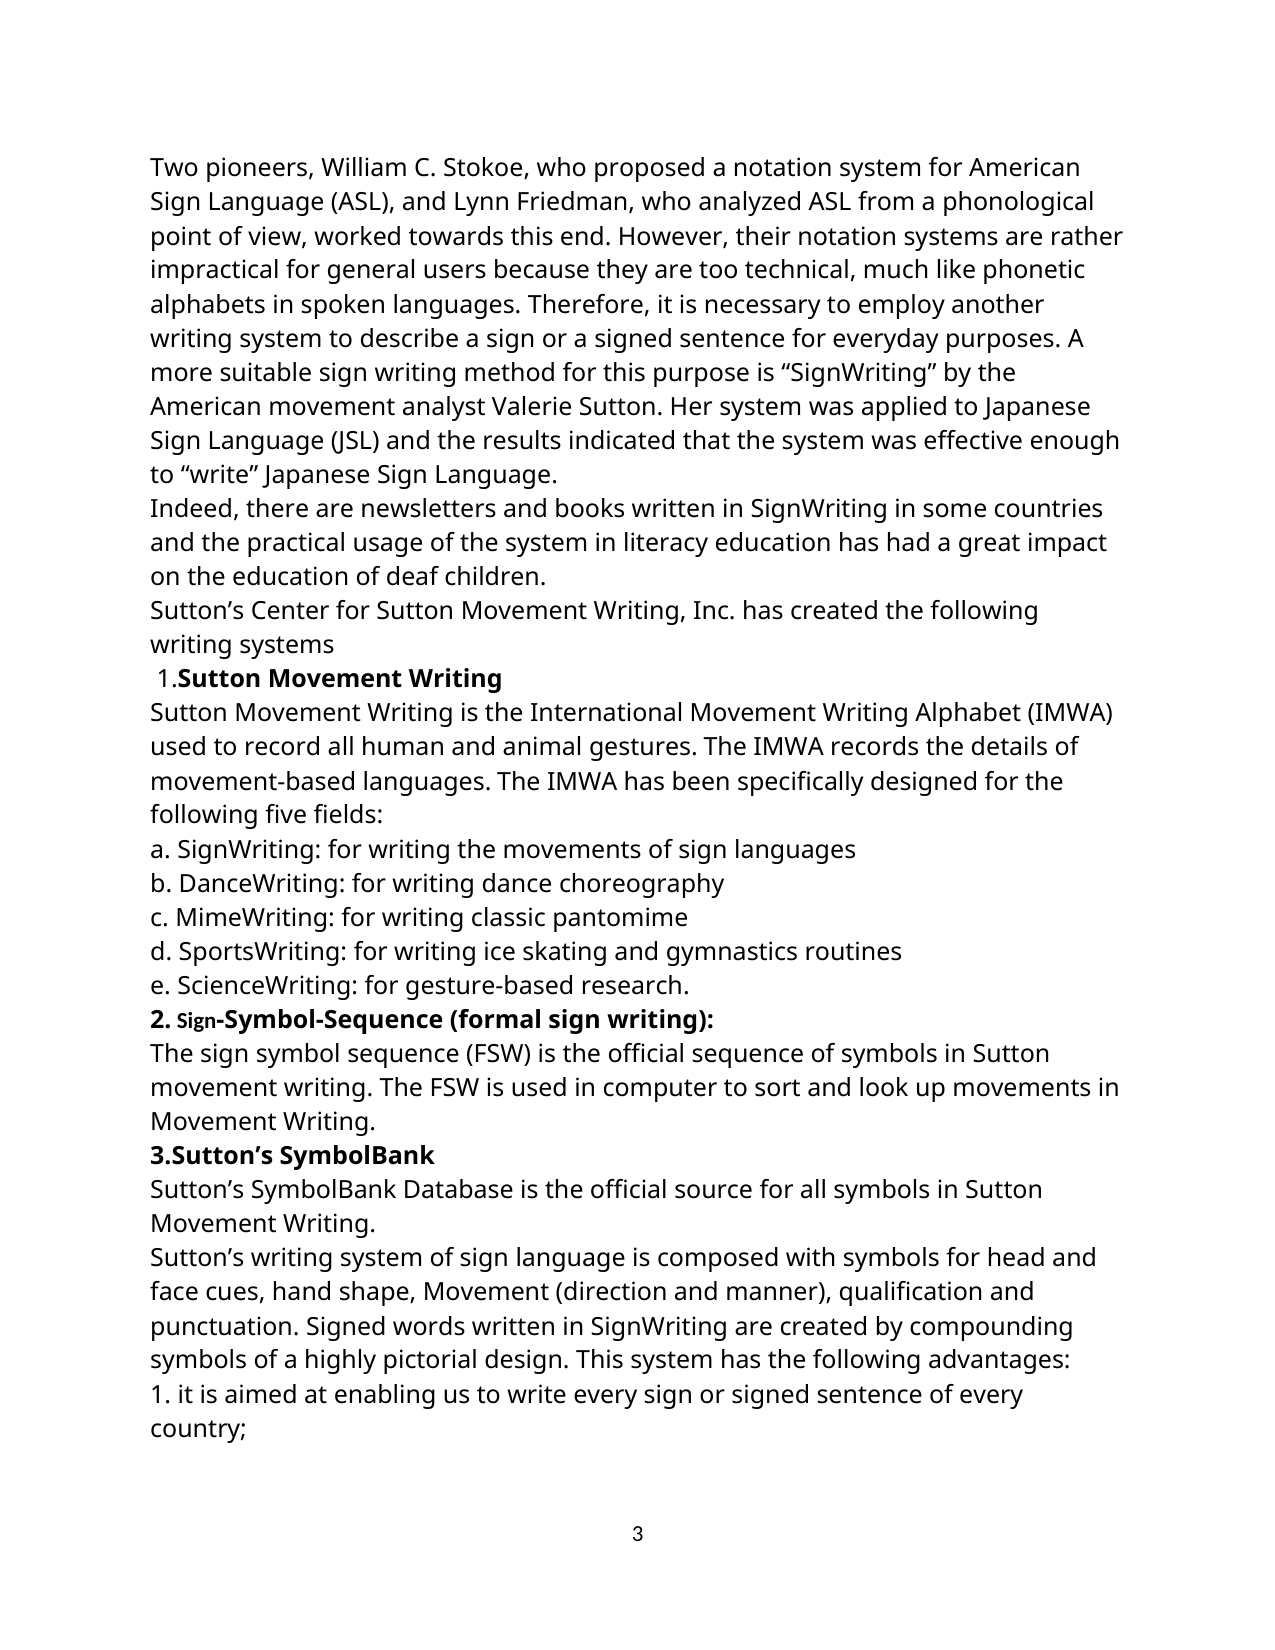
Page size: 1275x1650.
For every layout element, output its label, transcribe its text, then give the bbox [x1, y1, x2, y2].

text Sutton’s writing system of sign language is composed with symbols for head and face cues, hand shape, Movement (direction and manner), qualification and punctuation. Signed words written in SignWriting are created by compounding symbols of a highly pictorial design. This system has the following advantages: [150, 1240, 1125, 1376]
text Two pioneers, William C. Stokoe, who proposed a notation system for American Sign Language (ASL), and Lynn Friedman, who analyzed ASL from a phonological point of view, worked towards this end. However, their notation systems are rather impractical for general users because they are too technical, much like phonetic alphabets in spoken languages. Therefore, it is necessary to employ another writing system to describe a sign or a signed sentence for everyday purposes. A more suitable sign writing method for this purpose is “SignWriting” by the American movement analyst Valerie Sutton. Her system was applied to Japanese Sign Language (JSL) and the results indicated that the system was effective enough to “write” Japanese Sign Language. [150, 150, 1125, 491]
text 2. Sign-Symbol-Sequence (formal sign writing): [150, 1002, 1125, 1036]
list 3.Sutton’s SymbolBank [150, 1138, 1125, 1172]
text c. MimeWriting: for writing classic pantomime [150, 899, 1125, 933]
text Sutton Movement Writing is the International Movement Writing Alphabet (IMWA) used to record all human and animal gestures. The IMWA records the details of movement-based languages. The IMWA has been specifically designed for the following five fields: [150, 695, 1125, 831]
text Sutton’s Center for Sutton Movement Writing, Inc. has created the following writing systems [150, 593, 1125, 661]
text 1. it is aimed at enabling us to write every sign or signed sentence of every country; [150, 1376, 1125, 1444]
text Indeed, there are newsletters and books written in SignWriting in some countries and the practical usage of the system in literacy education has had a great impact on the education of deaf children. [150, 491, 1125, 593]
text d. SportsWriting: for writing ice skating and gymnastics routines [150, 933, 1125, 967]
text a. SignWriting: for writing the movements of sign languages [150, 831, 1125, 865]
text 1.Sutton Movement Writing [150, 661, 1125, 695]
text Sutton’s SymbolBank Database is the official source for all symbols in Sutton Movement Writing. [150, 1172, 1125, 1240]
text e. ScienceWriting: for gesture-based research. [150, 967, 1125, 1002]
text b. DanceWriting: for writing dance choreography [150, 865, 1125, 899]
text The sign symbol sequence (FSW) is the official sequence of symbols in Sutton movement writing. The FSW is used in computer to sort and look up movements in Movement Writing. [150, 1036, 1125, 1138]
